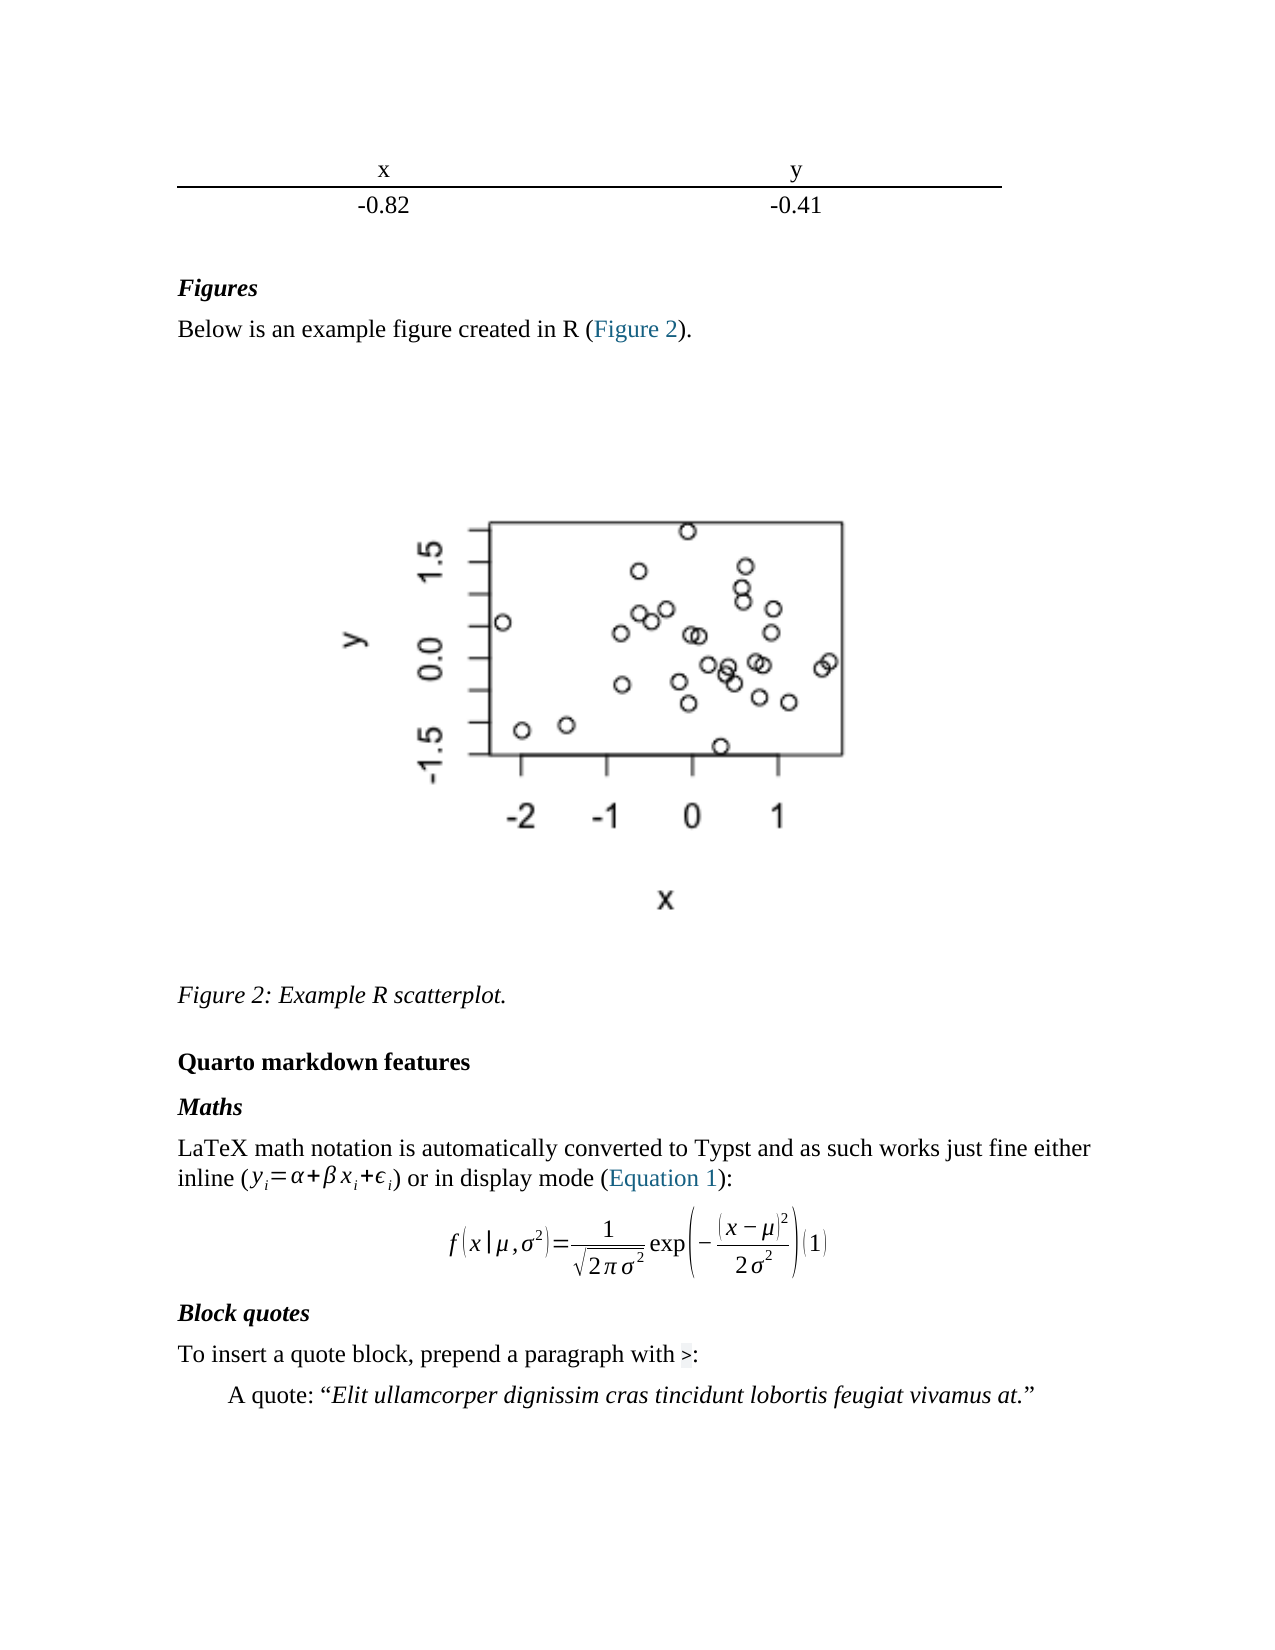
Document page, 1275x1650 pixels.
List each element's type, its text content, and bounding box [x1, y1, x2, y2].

text To insert a quote block, prepend a paragraph with >: [177, 1339, 1098, 1368]
subtitle Maths [177, 1092, 1098, 1121]
text Below is an example figure created in R (Figure 2). [177, 314, 1098, 343]
subtitle Quarto markdown features [177, 1047, 1098, 1075]
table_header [166, 150, 1087, 257]
picture [326, 359, 927, 960]
subtitle Figures [177, 273, 1098, 302]
text LaTeX math notation is automatically converted to Typst and as such works just fine either inline () or in display mode (Equation 1): [177, 1133, 1098, 1193]
subtitle Block quotes [177, 1298, 1098, 1327]
text A quote: “Elit ullamcorper dignissim cras tincidunt lobortis feugiat vivamus at.” [227, 1380, 1048, 1409]
table_header Figure 2: Example R scatterplot. [166, 356, 1087, 1022]
